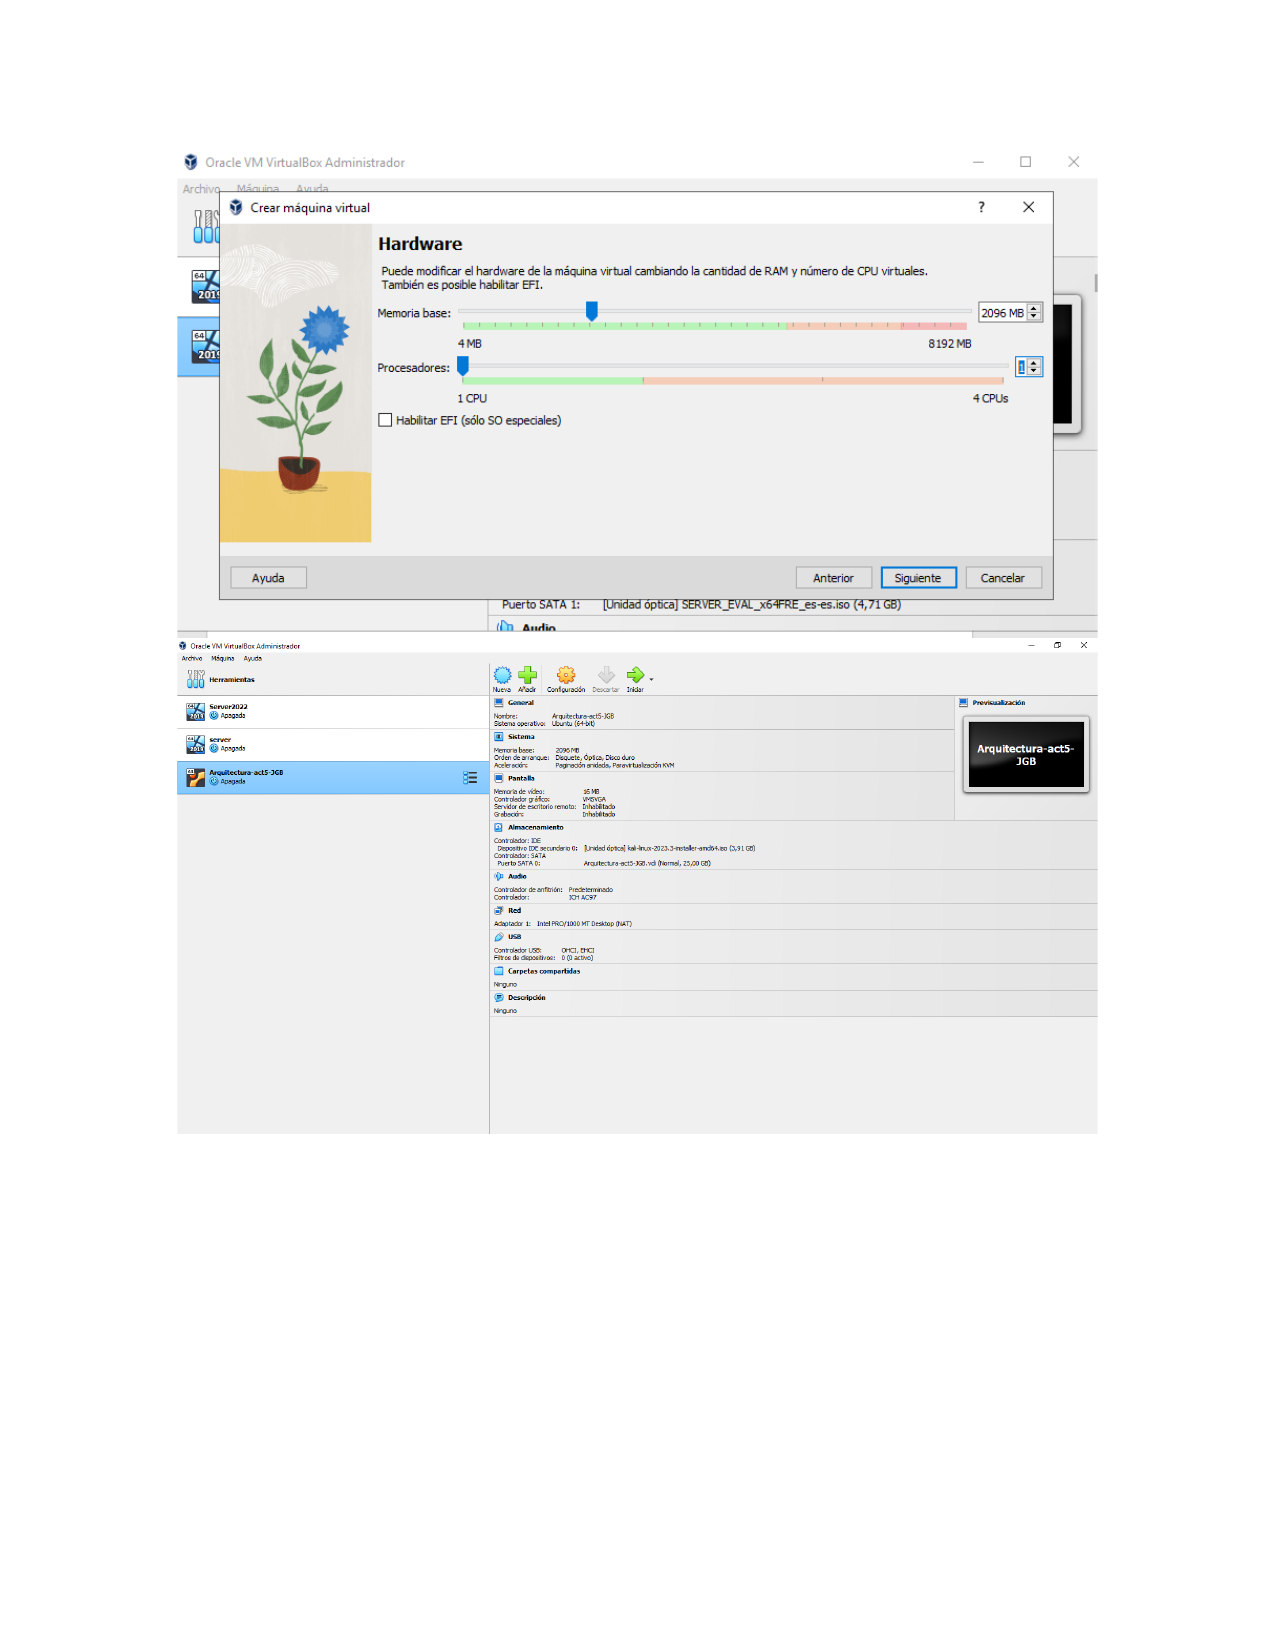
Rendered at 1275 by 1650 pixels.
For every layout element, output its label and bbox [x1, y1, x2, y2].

picture [177, 147, 1098, 638]
picture [177, 639, 1098, 1134]
